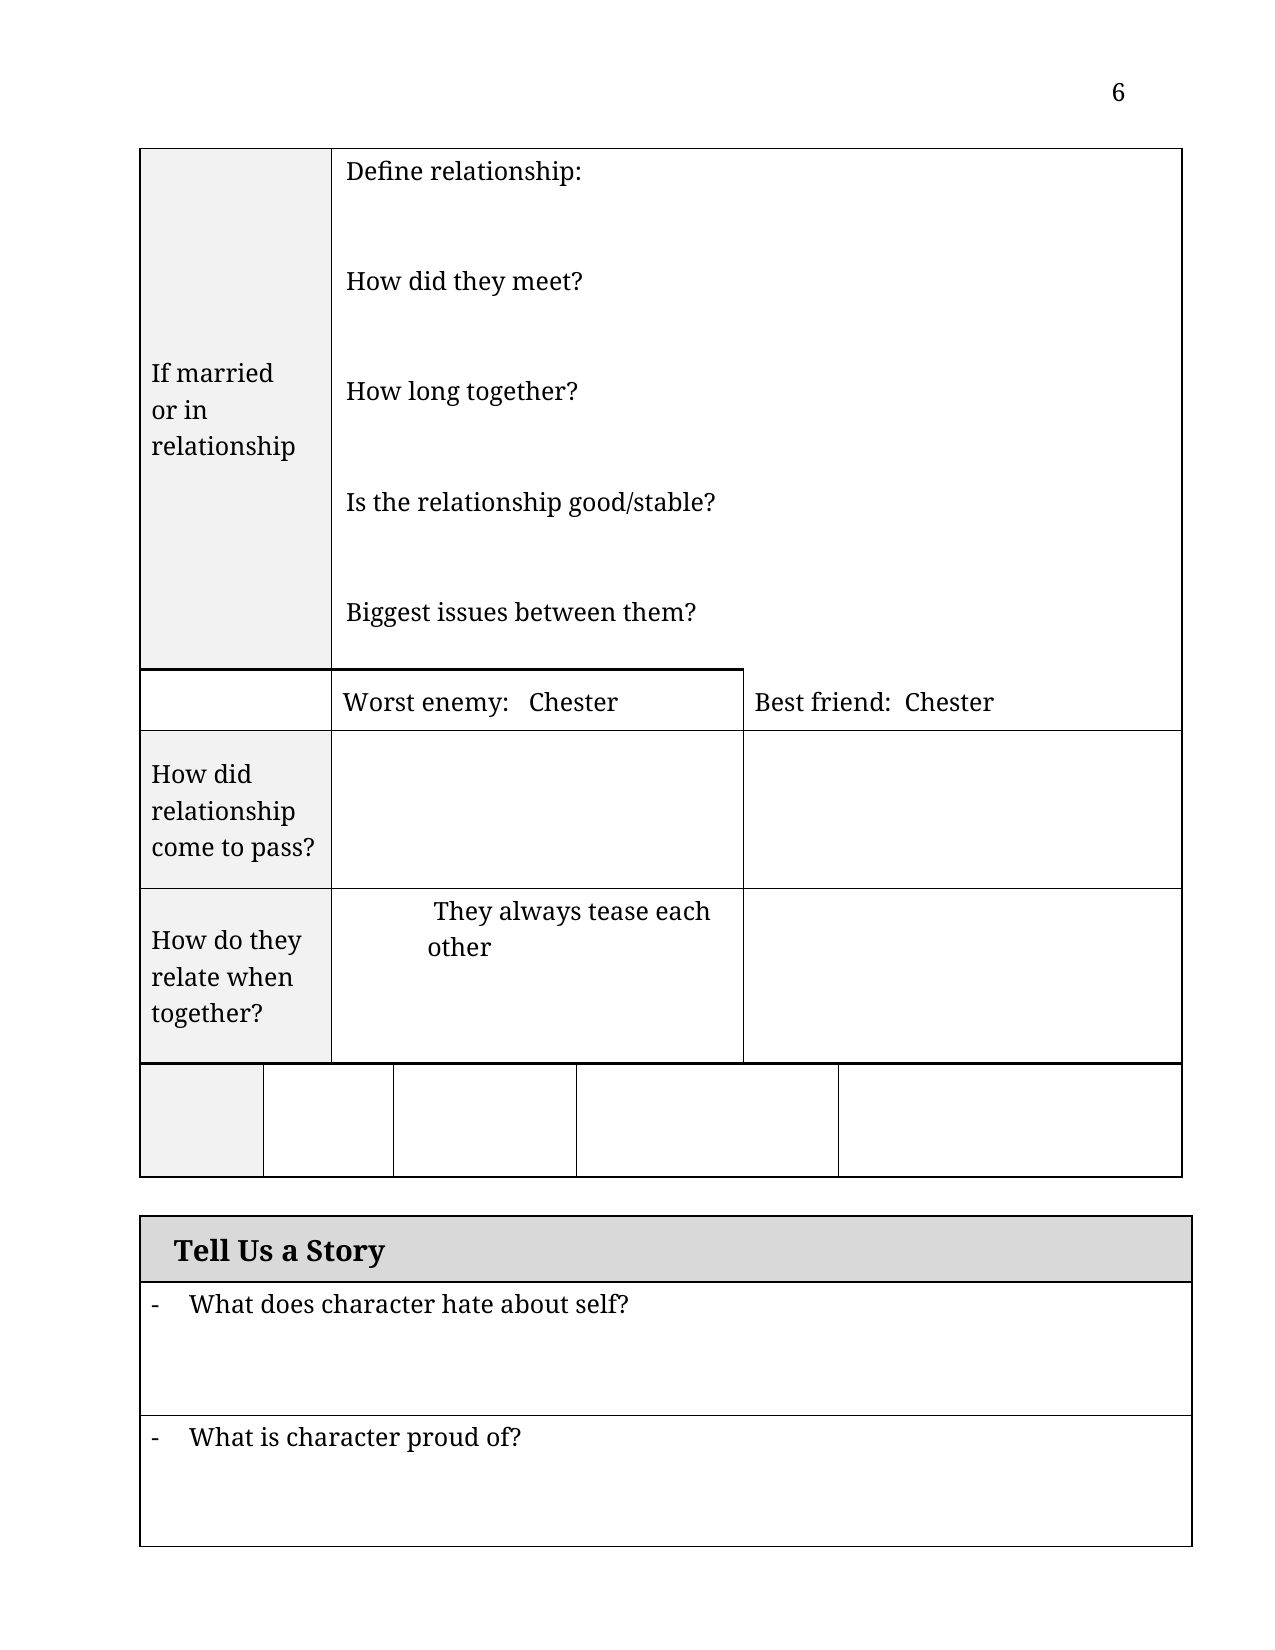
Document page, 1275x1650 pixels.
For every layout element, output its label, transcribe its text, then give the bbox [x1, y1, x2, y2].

table_cell What does character hate about self? [141, 1283, 1191, 1414]
table_cell Define relationship: How did they meet? How long together? Is the relationship good/stable? Biggest issues between them? [332, 149, 1181, 668]
table_cell [264, 1065, 393, 1176]
table_cell [332, 731, 743, 888]
table_cell Best friend: Chester [744, 669, 1181, 730]
table_cell Worst enemy: Chester [332, 671, 743, 730]
table_cell What is character proud of? [141, 1416, 1191, 1546]
table_cell [744, 731, 1181, 888]
table_cell [744, 889, 1181, 1062]
table_cell [839, 1065, 1181, 1176]
table_cell [141, 671, 331, 730]
table_cell They always tease each other [332, 889, 743, 1062]
table_cell [141, 1065, 263, 1176]
table_cell [577, 1065, 838, 1176]
table_cell If married or in relationship [141, 149, 331, 668]
table_cell [394, 1065, 576, 1176]
table_header Tell Us a Story [141, 1217, 1191, 1281]
table_cell How did relationship come to pass? [141, 731, 331, 888]
table_cell How do they relate when together? [141, 889, 331, 1062]
